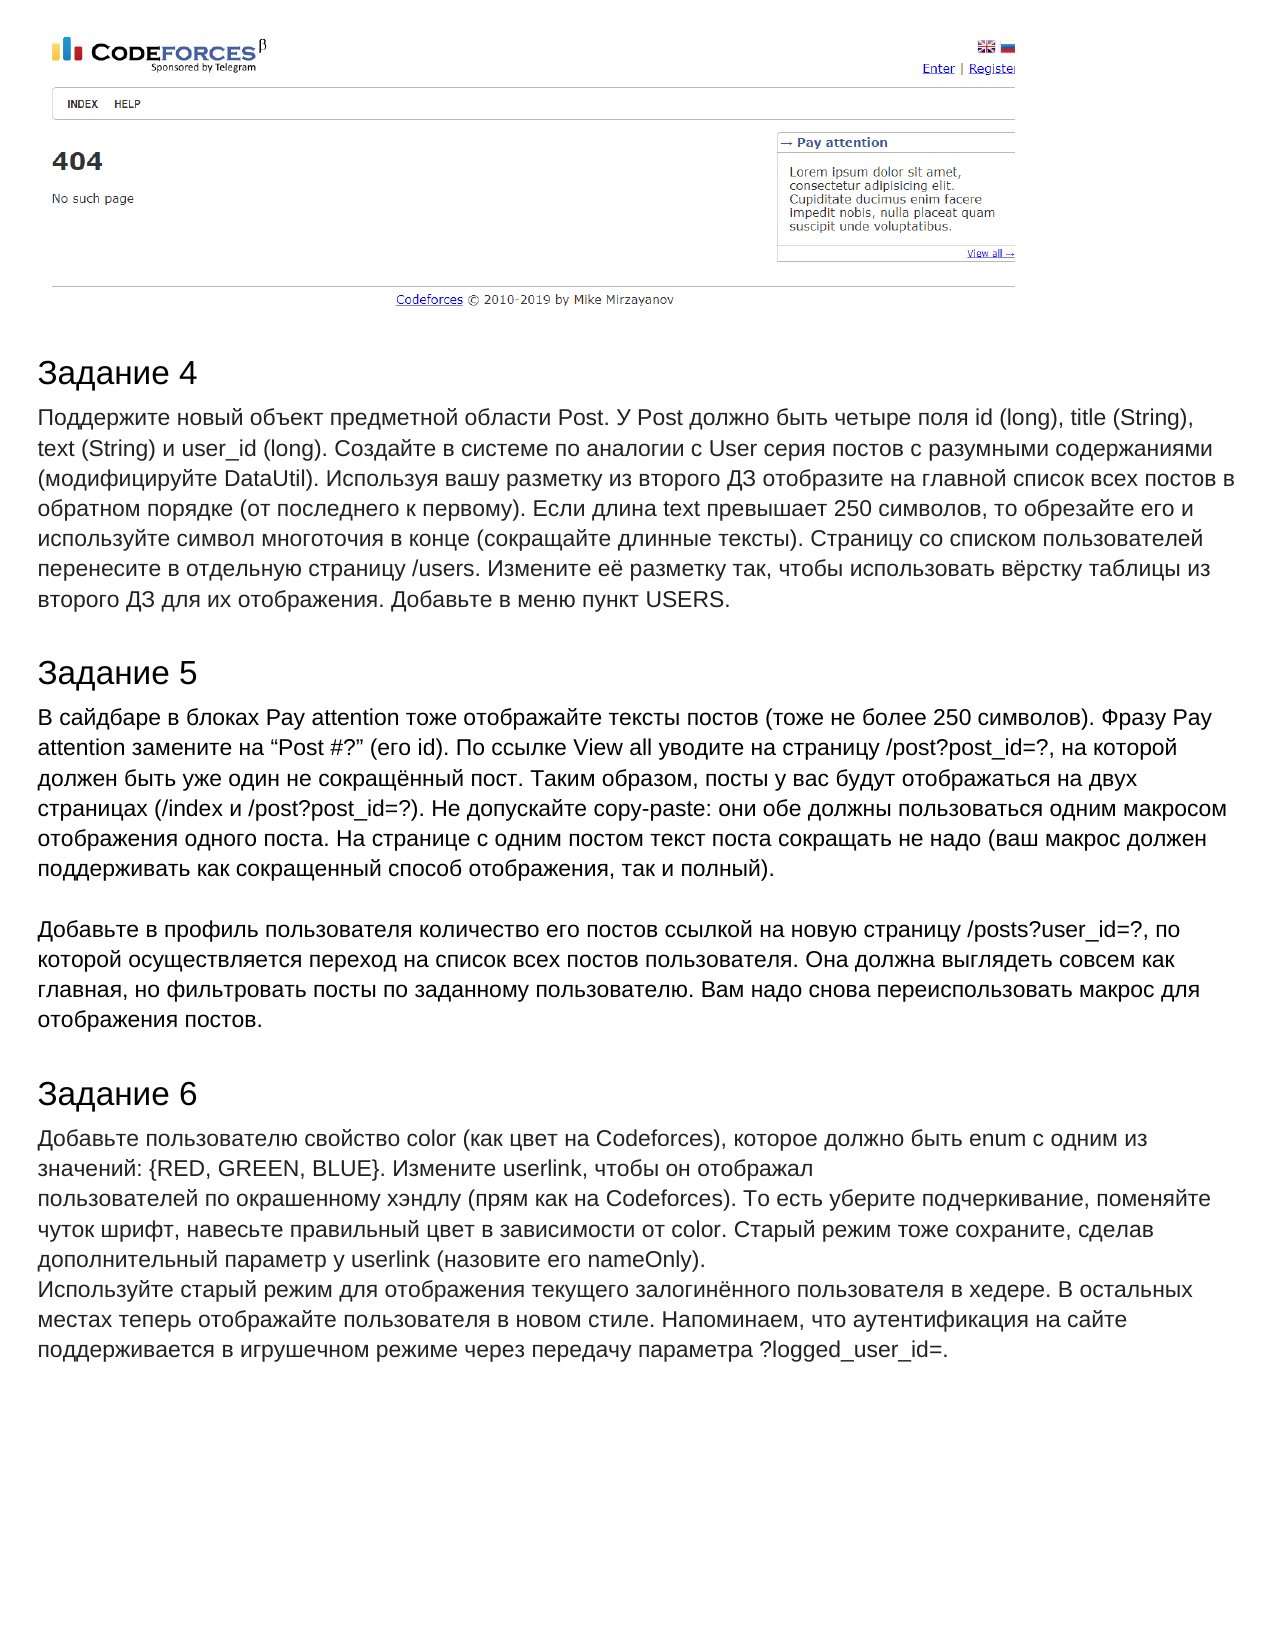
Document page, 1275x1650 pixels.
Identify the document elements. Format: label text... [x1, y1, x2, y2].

text пользователей по окрашенному хэндлу (прям как на Codeforces). То есть уберите подчеркивание, поменяйте чуток шрифт, навесьте правильный цвет в зависимости от color. Старый режим тоже сохраните, сделав дополнительный параметр у userlink (назовите его nameOnly). [37, 1185, 1237, 1272]
text Добавьте в профиль пользователя количество его постов ссылкой на новую страницу /posts?user_id=?, по которой осуществляется переход на список всех постов пользователя. Она должна выглядеть совсем как главная, но фильтровать посты по заданному пользователю. Вам надо снова переиспользовать макрос для отображения постов. [37, 916, 1237, 1033]
subtitle Задание 5 [37, 653, 1237, 692]
subtitle Задание 6 [37, 1074, 1237, 1112]
text Добавьте пользователю свойство color (как цвет на Codeforces), которое должно быть enum с одним из значений: {RED, GREEN, BLUE}. Измените userlink, чтобы он отображал [37, 1125, 1237, 1181]
text В сайдбаре в блоках Pay attention тоже отображайте тексты постов (тоже не более 250 символов). Фразу Pay attention замените на “Post #?” (его id). По ссылке View all уводите на страницу /post?post_id=?, на которой должен быть уже один не сокращённый пост. Таким образом, посты у вас будут отображаться на двух страницах (/index и /post?post_id=?). Не допускайте copy-paste: они обе должны пользоваться одним макросом отображения одного поста. На странице с одним постом текст поста сокращать не надо (ваш макрос должен поддерживать как сокращенный способ отображения, так и полный). [37, 704, 1237, 882]
text Используйте старый режим для отображения текущего залогинённого пользователя в хедере. В остальных местах теперь отображайте пользователя в новом стиле. Напоминаем, что аутентификация на сайте поддерживается в игрушечном режиме через передачу параметра ?logged_user_id=. [37, 1276, 1237, 1363]
picture [37, 37, 1015, 312]
subtitle Задание 4 [37, 353, 1237, 392]
text Поддержите новый объект предметной области Post. У Post должно быть четыре поля id (long), title (String), text (String) и user_id (long). Создайте в системе по аналогии с User серия постов с разумными содержаниями (модифицируйте DataUtil). Используя вашу разметку из второго ДЗ отобразите на главной список всех постов в обратном порядке (от последнего к первому). Если длина text превышает 250 символов, то обрезайте его и используйте символ многоточия в конце (сокращайте длинные тексты). Страницу со списком пользователей перенесите в отдельную страницу /users. Измените её разметку так, чтобы использовать вёрстку таблицы из второго ДЗ для их отображения. Добавьте в меню пункт USERS. [37, 404, 1237, 612]
